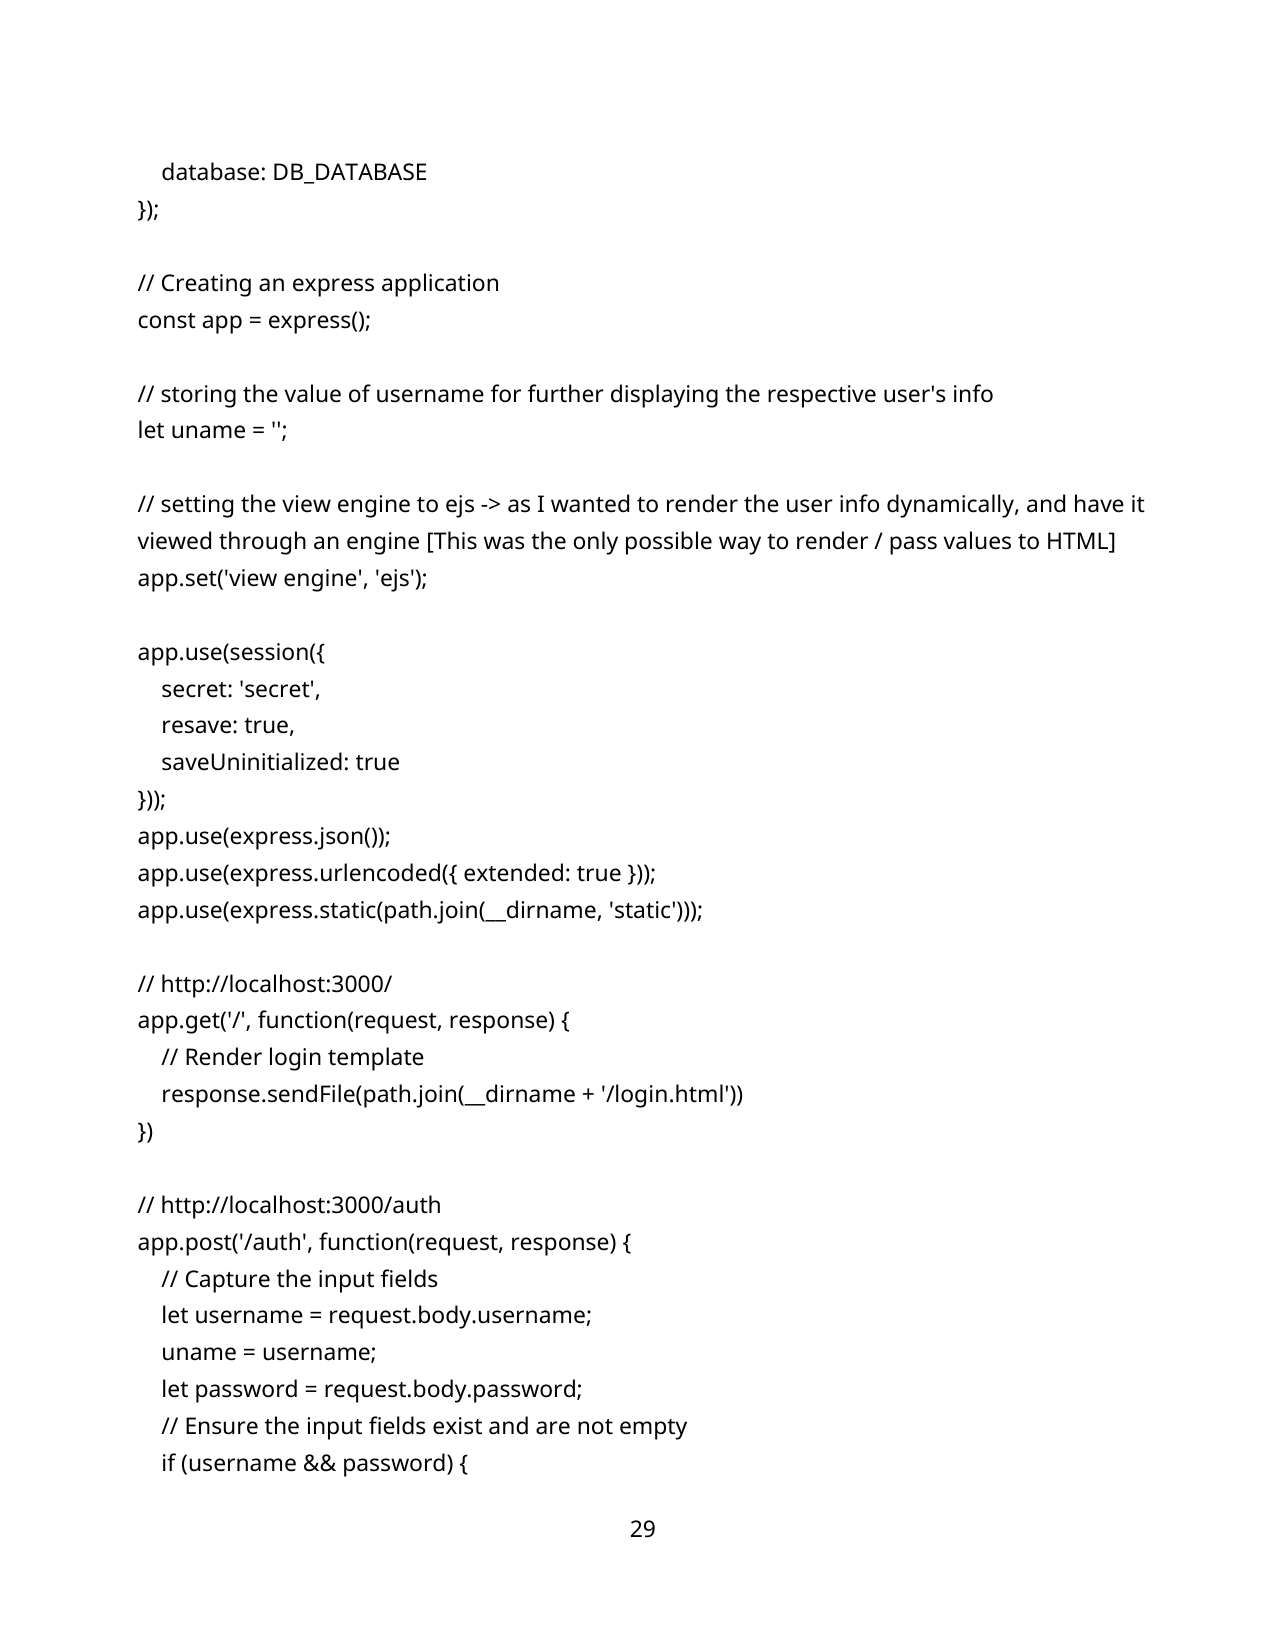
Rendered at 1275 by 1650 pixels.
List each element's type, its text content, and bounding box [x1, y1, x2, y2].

text // Creating an express application [137, 267, 1148, 298]
text app.use(express.static(path.join(__dirname, 'static'))); [137, 894, 1148, 925]
text app.use(session({ [137, 636, 1148, 667]
text database: DB_DATABASE [137, 156, 1148, 187]
text }); [137, 193, 1148, 224]
text if (username && password) { [137, 1447, 1148, 1478]
text app.post('/auth', function(request, response) { [137, 1226, 1148, 1257]
text uname = username; [137, 1336, 1148, 1367]
text app.use(express.urlencoded({ extended: true })); [137, 857, 1148, 888]
text })); [137, 783, 1148, 814]
text let password = request.body.password; [137, 1373, 1148, 1404]
text // Ensure the input fields exist and are not empty [137, 1410, 1148, 1441]
text let uname = ''; [137, 414, 1148, 446]
text // http://localhost:3000/auth [137, 1189, 1148, 1220]
text app.use(express.json()); [137, 820, 1148, 851]
text // Render login template [137, 1041, 1148, 1072]
text secret: 'secret', [137, 672, 1148, 704]
text response.sendFile(path.join(__dirname + '/login.html')) [137, 1078, 1148, 1109]
text app.get('/', function(request, response) { [137, 1004, 1148, 1036]
text // setting the view engine to ejs -> as I wanted to render the user info dynamically, and have it viewed through an engine [This was the only possible way to render / pass values to HTML] [137, 488, 1148, 556]
text }) [137, 1115, 1148, 1146]
text app.set('view engine', 'ejs'); [137, 562, 1148, 593]
text // http://localhost:3000/ [137, 967, 1148, 999]
text // storing the value of username for further displaying the respective user's info [137, 377, 1148, 409]
text resave: true, [137, 709, 1148, 741]
text saveUninitialized: true [137, 746, 1148, 777]
text const app = express(); [137, 304, 1148, 335]
text let username = request.body.username; [137, 1299, 1148, 1331]
text // Capture the input fields [137, 1262, 1148, 1294]
